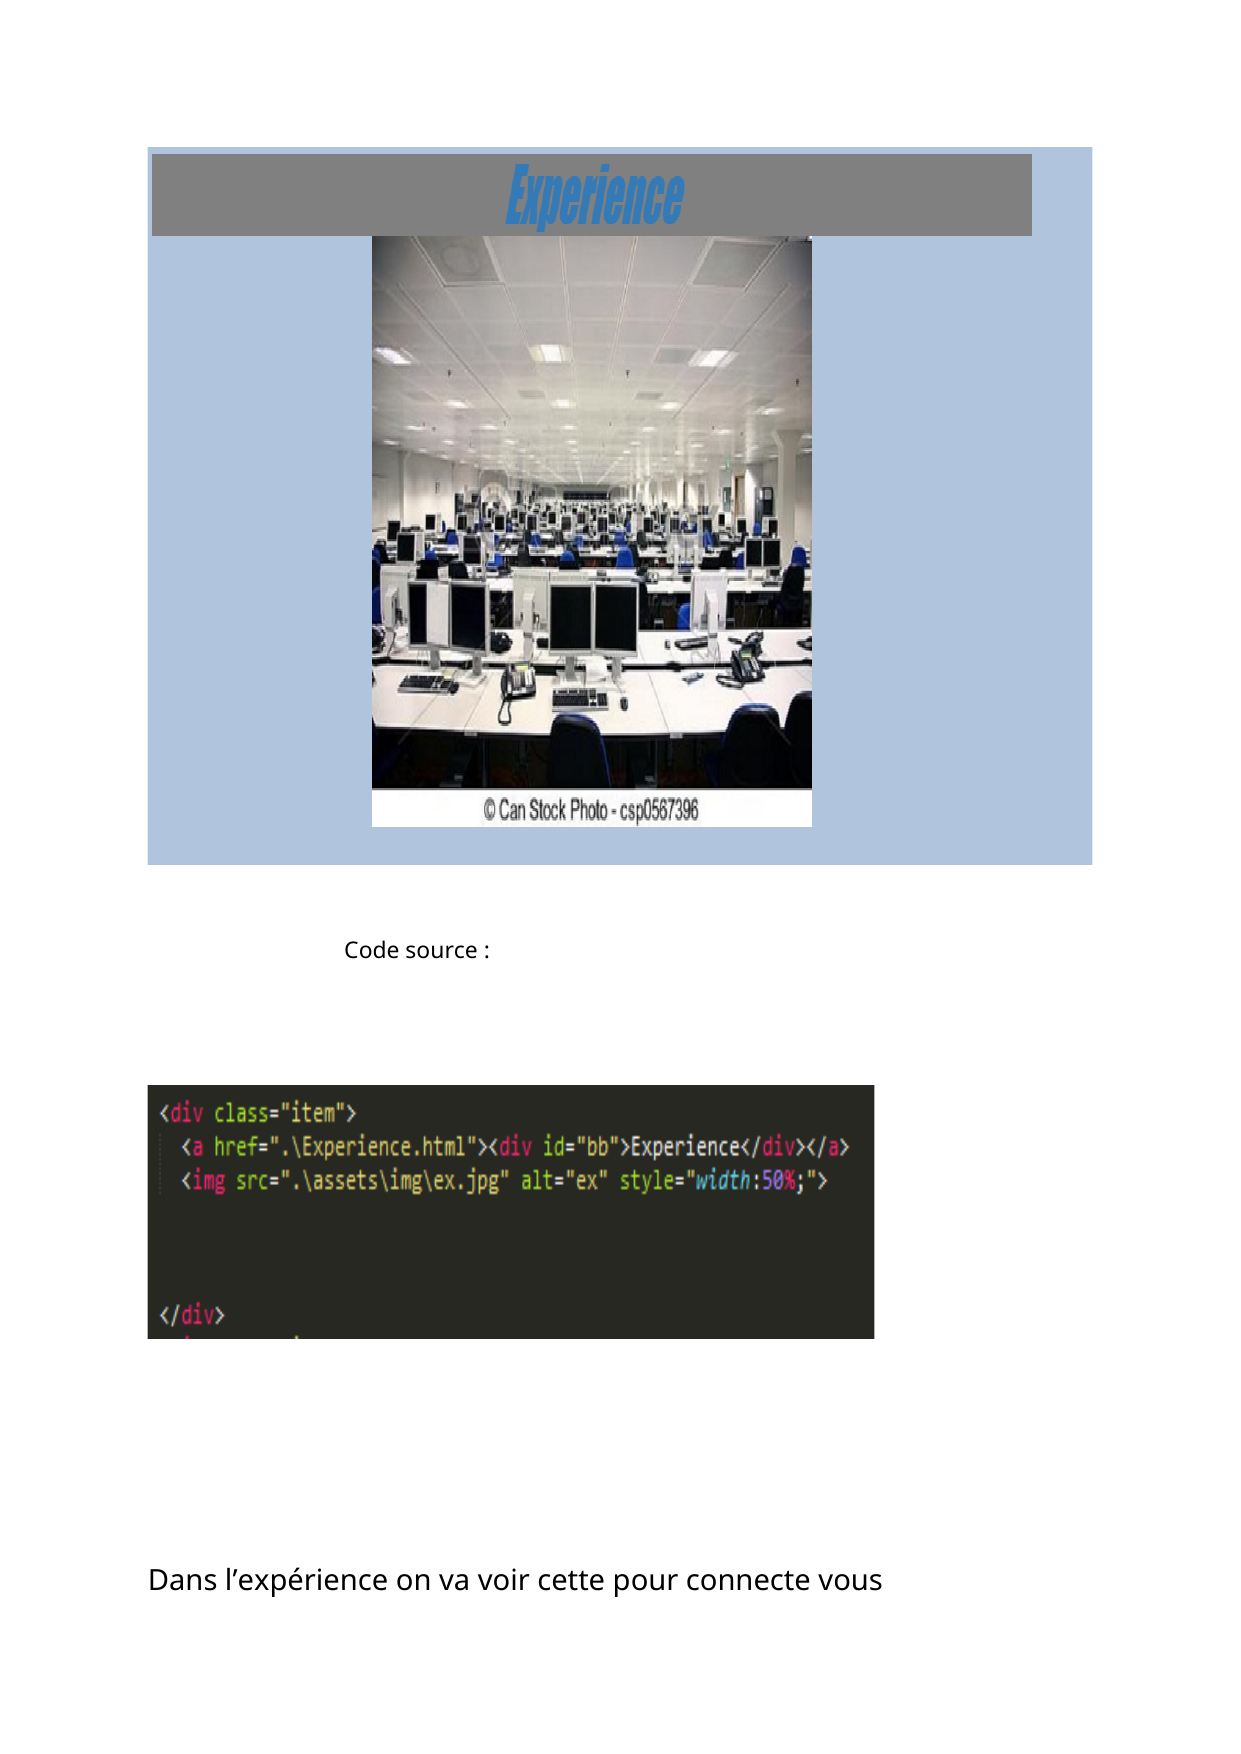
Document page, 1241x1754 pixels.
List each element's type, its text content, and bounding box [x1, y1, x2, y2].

text Code source : [148, 934, 1093, 965]
picture [147, 1085, 875, 1339]
picture [147, 147, 1093, 865]
text Dans l’expérience on va voir cette pour connecte vous [148, 1559, 1093, 1599]
